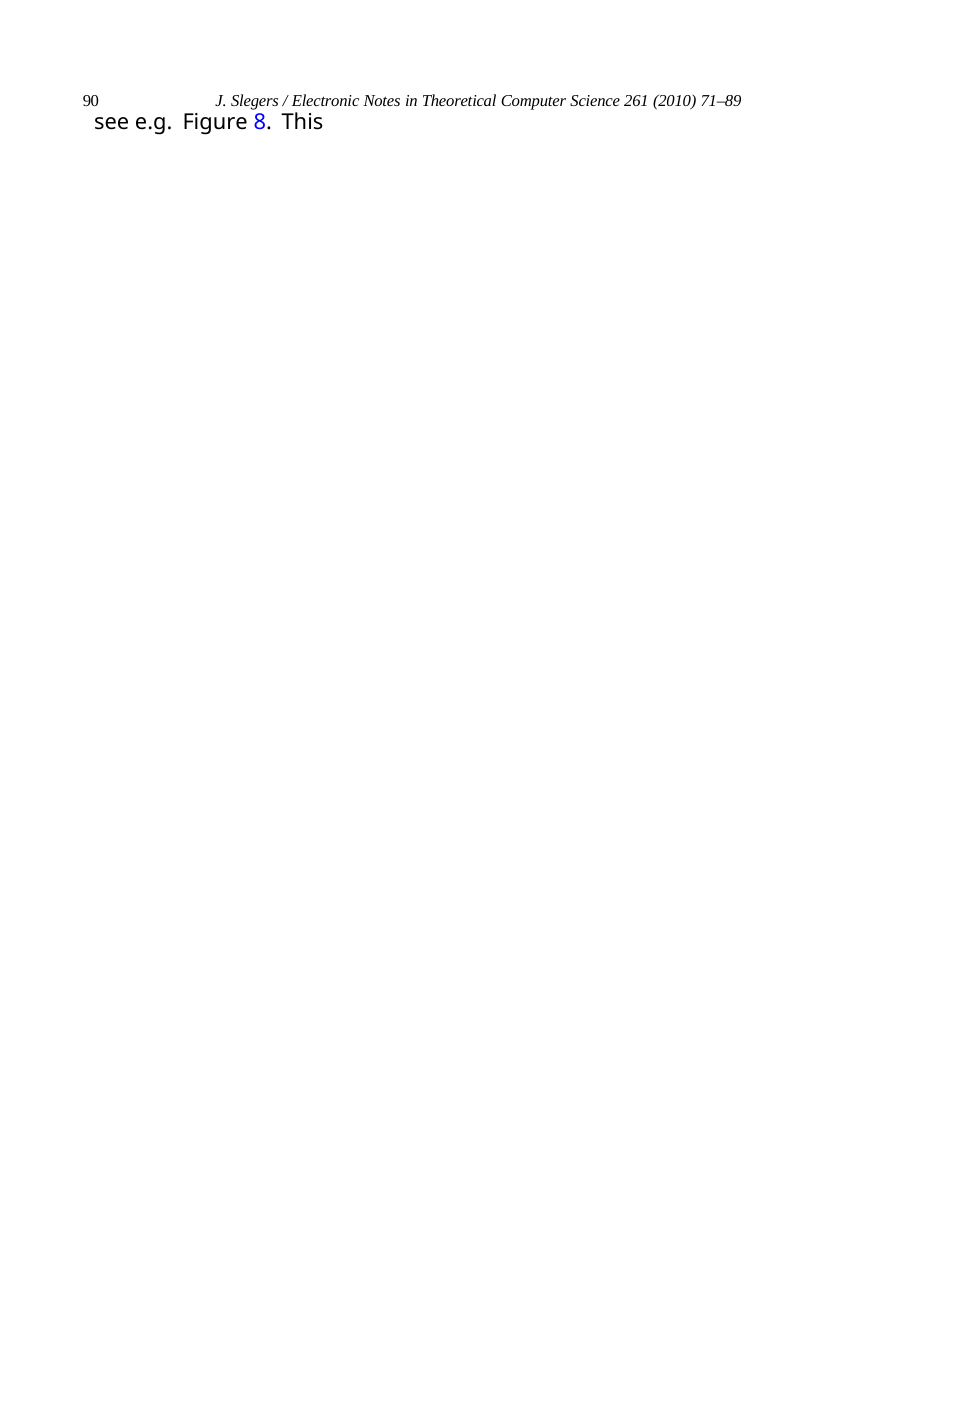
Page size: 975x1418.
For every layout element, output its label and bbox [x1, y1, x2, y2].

text [94, 108, 893, 135]
